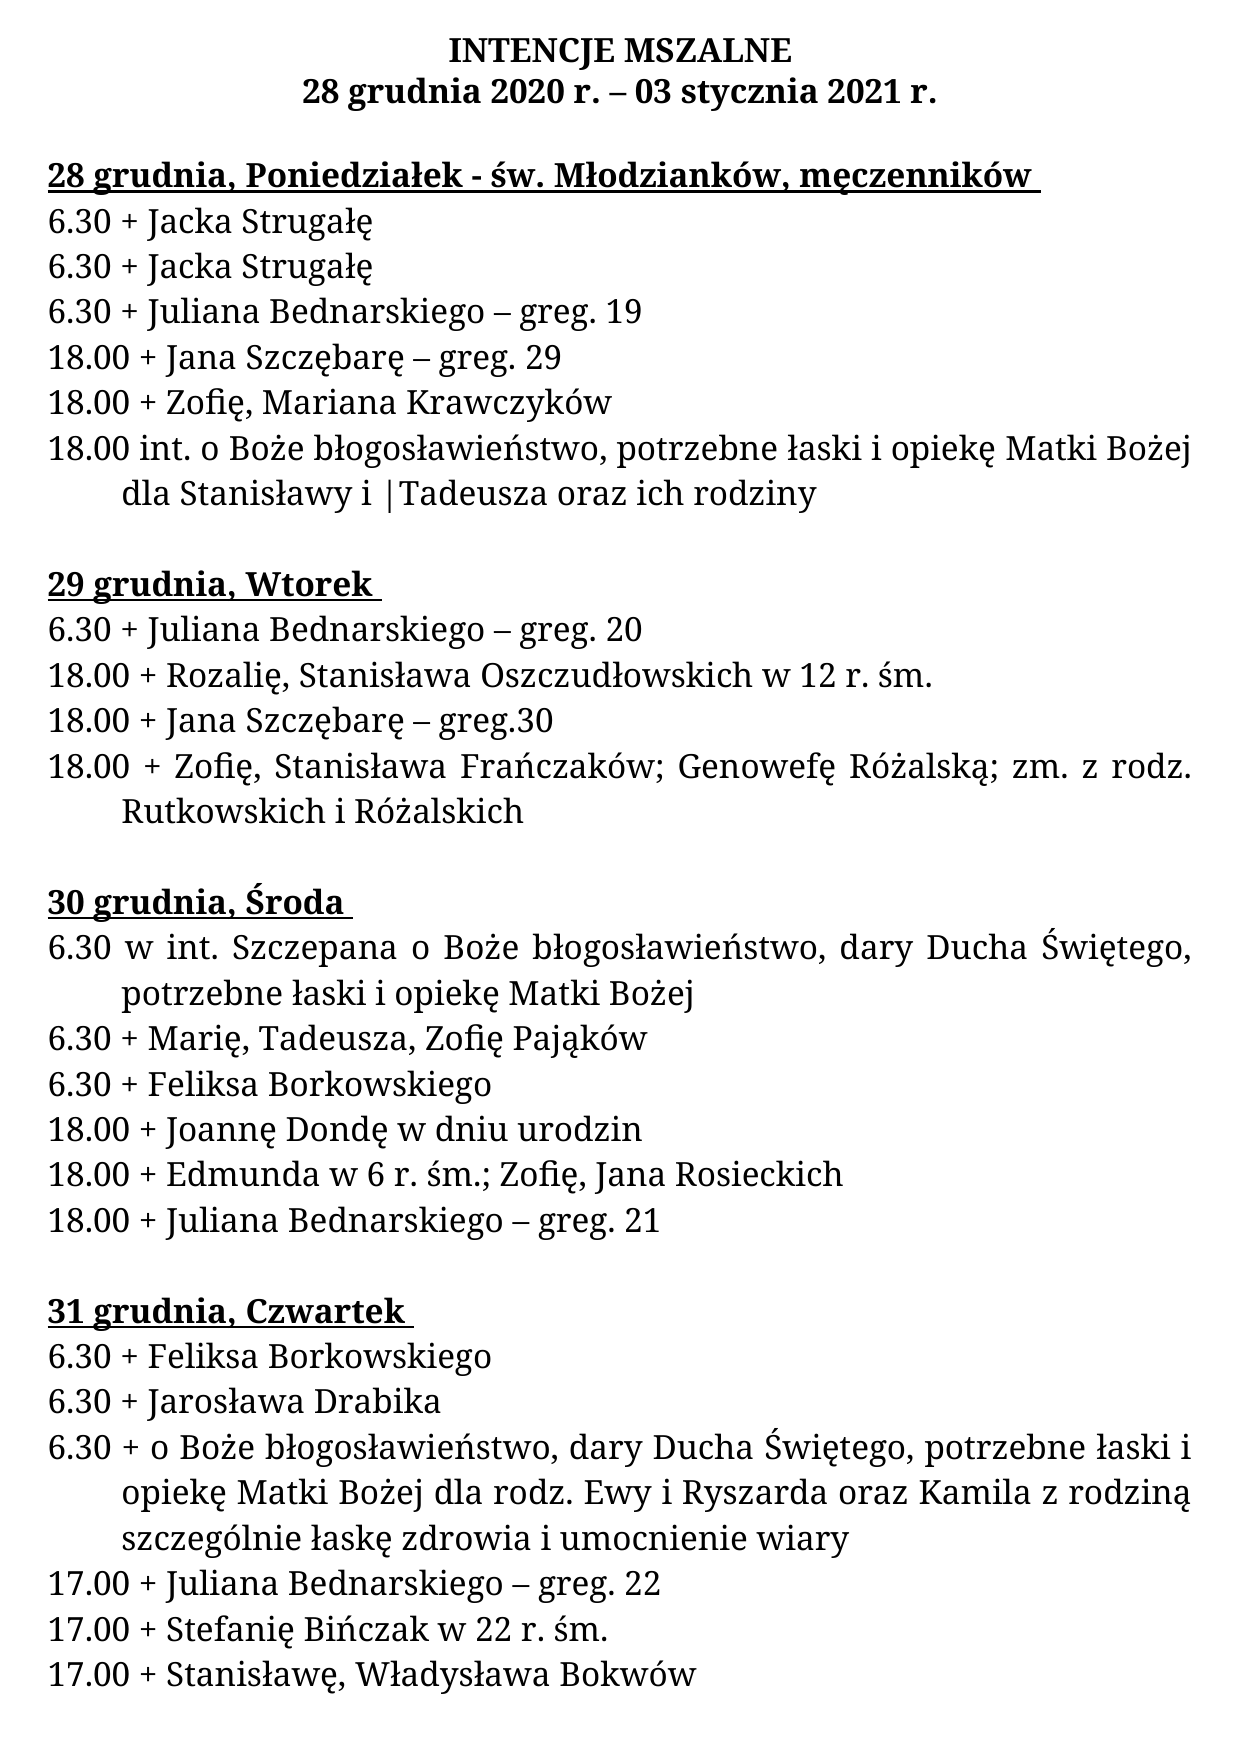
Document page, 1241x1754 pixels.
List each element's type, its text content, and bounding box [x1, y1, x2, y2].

text INTENCJE MSZALNE [47, 29, 1193, 70]
text 18.00 + Zofię, Stanisława Frańczaków; Genowefę Różalską; zm. z rodz. Rutkowskich i Różalskich [47, 742, 1193, 833]
text 6.30 + Juliana Bednarskiego – greg. 19 [47, 288, 1193, 334]
text 18.00 + Joannę Dondę w dniu urodzin [47, 1106, 1193, 1151]
text 6.30 + Feliksa Borkowskiego [47, 1333, 1193, 1378]
text 6.30 w int. Szczepana o Boże błogosławieństwo, dary Ducha Świętego, potrzebne łaski i opiekę Matki Bożej [47, 924, 1193, 1015]
text 18.00 + Juliana Bednarskiego – greg. 21 [47, 1197, 1193, 1242]
text 6.30 + Jarosława Drabika [47, 1378, 1193, 1424]
text 6.30 + Feliksa Borkowskiego [47, 1060, 1193, 1106]
text 31 grudnia, Czwartek [47, 1287, 1193, 1333]
text 18.00 + Jana Szczębarę – greg.30 [47, 697, 1193, 742]
text 18.00 + Rozalię, Stanisława Oszczudłowskich w 12 r. śm. [47, 652, 1193, 697]
text 17.00 + Stefanię Bińczak w 22 r. śm. [47, 1605, 1193, 1651]
text 17.00 + Juliana Bednarskiego – greg. 22 [47, 1560, 1193, 1605]
text 18.00 int. o Boże błogosławieństwo, potrzebne łaski i opiekę Matki Bożej dla Stanisławy i |Tadeusza oraz ich rodziny [47, 424, 1193, 515]
text 29 grudnia, Wtorek [47, 561, 1193, 606]
text 28 grudnia 2020 r. – 03 stycznia 2021 r. [47, 70, 1193, 111]
text 17.00 + Stanisławę, Władysława Bokwów [47, 1651, 1193, 1696]
text 6.30 + o Boże błogosławieństwo, dary Ducha Świętego, potrzebne łaski i opiekę Matki Bożej dla rodz. Ewy i Ryszarda oraz Kamila z rodziną szczególnie łaskę zdrowia i umocnienie wiary [47, 1424, 1193, 1560]
text 18.00 + Zofię, Mariana Krawczyków [47, 379, 1193, 424]
text 6.30 + Jacka Strugałę [47, 243, 1193, 288]
text 18.00 + Jana Szczębarę – greg. 29 [47, 334, 1193, 379]
text 6.30 + Jacka Strugałę [47, 197, 1193, 243]
text 28 grudnia, Poniedziałek - św. Młodzianków, męczenników [47, 152, 1193, 197]
text 6.30 + Juliana Bednarskiego – greg. 20 [47, 606, 1193, 652]
text 30 grudnia, Środa [47, 879, 1193, 924]
text 18.00 + Edmunda w 6 r. śm.; Zofię, Jana Rosieckich [47, 1151, 1193, 1197]
text 6.30 + Marię, Tadeusza, Zofię Pająków [47, 1015, 1193, 1060]
